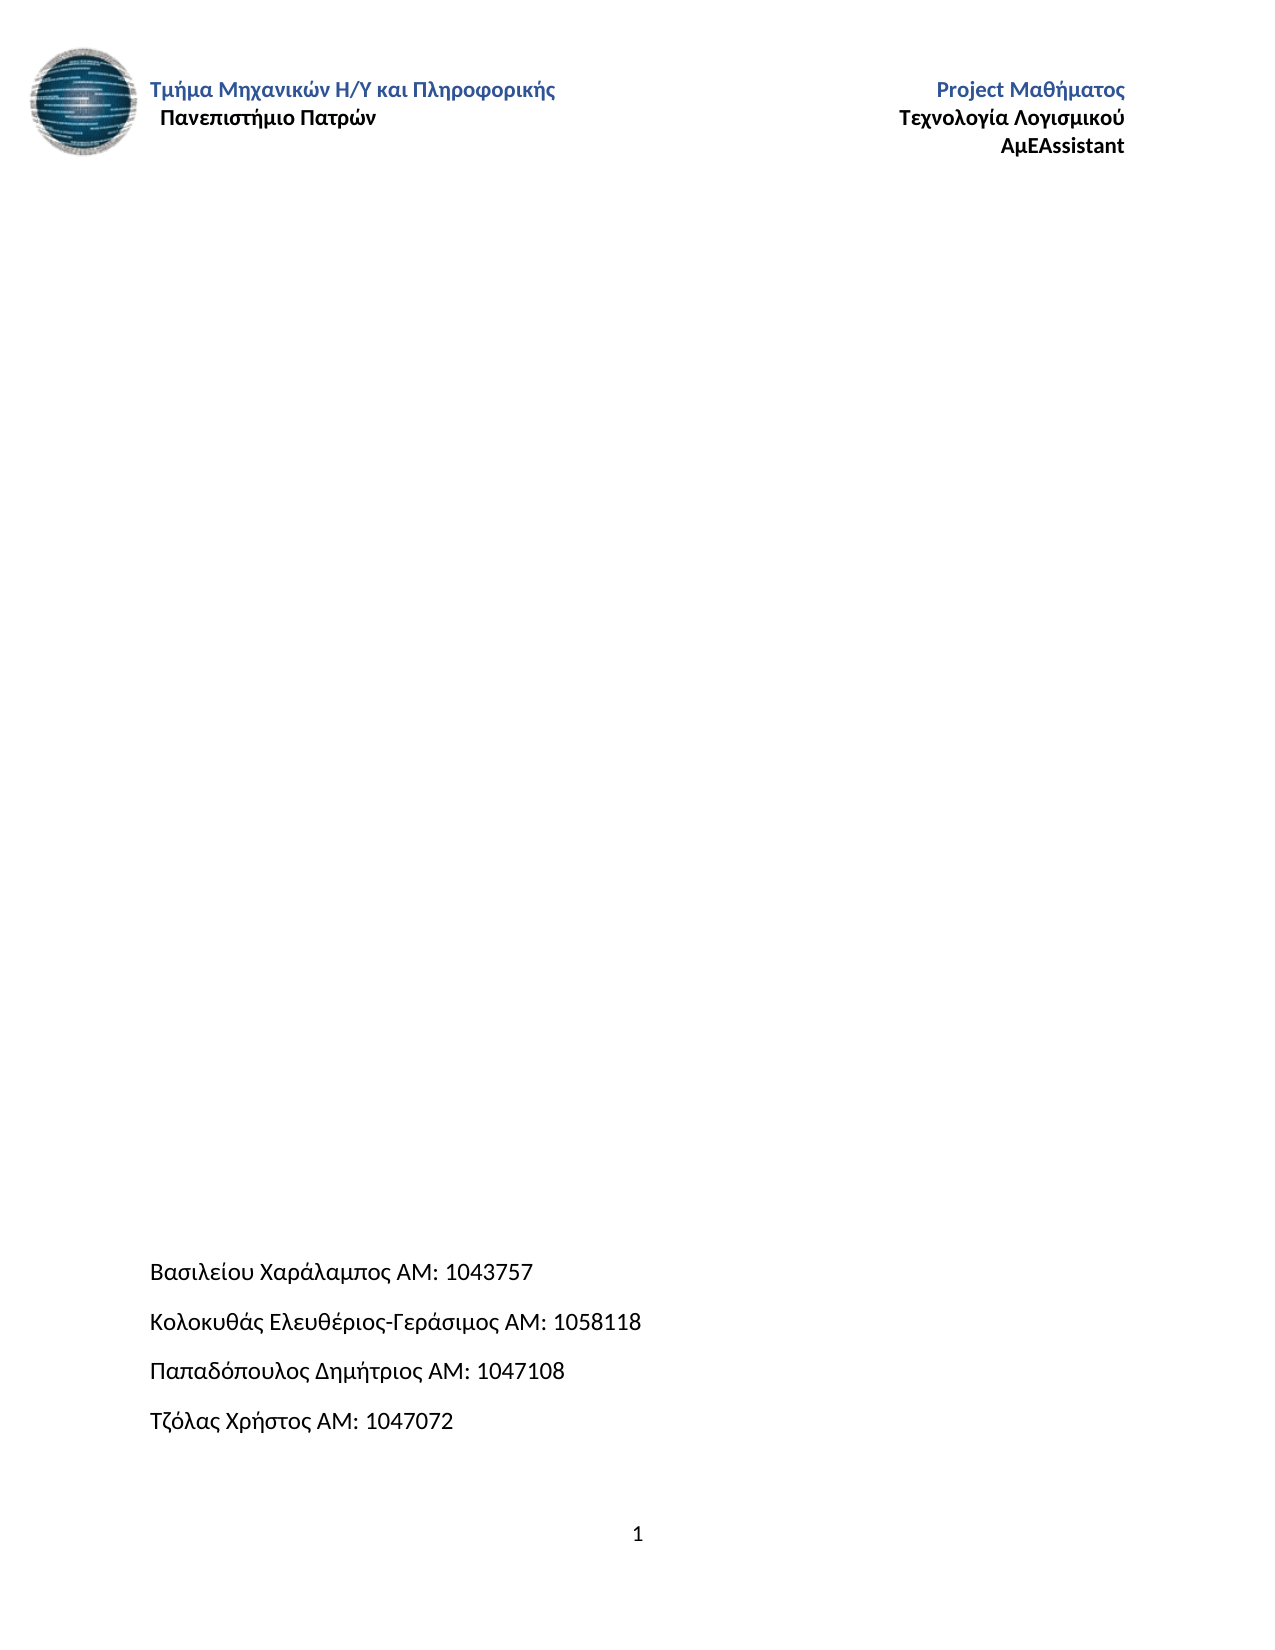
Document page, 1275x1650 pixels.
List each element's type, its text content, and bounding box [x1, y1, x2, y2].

text Κολοκυθάς Ελευθέριος-Γεράσιμος ΑΜ: 1058118 [150, 1306, 1125, 1336]
text Βασιλείου Χαράλαμπος ΑΜ: 1043757 [150, 1256, 1125, 1287]
picture [25, 43, 140, 159]
text Τζόλας Χρήστος ΑΜ: 1047072 [150, 1405, 1125, 1436]
text Παπαδόπουλος Δημήτριος ΑΜ: 1047108 [150, 1356, 1125, 1386]
